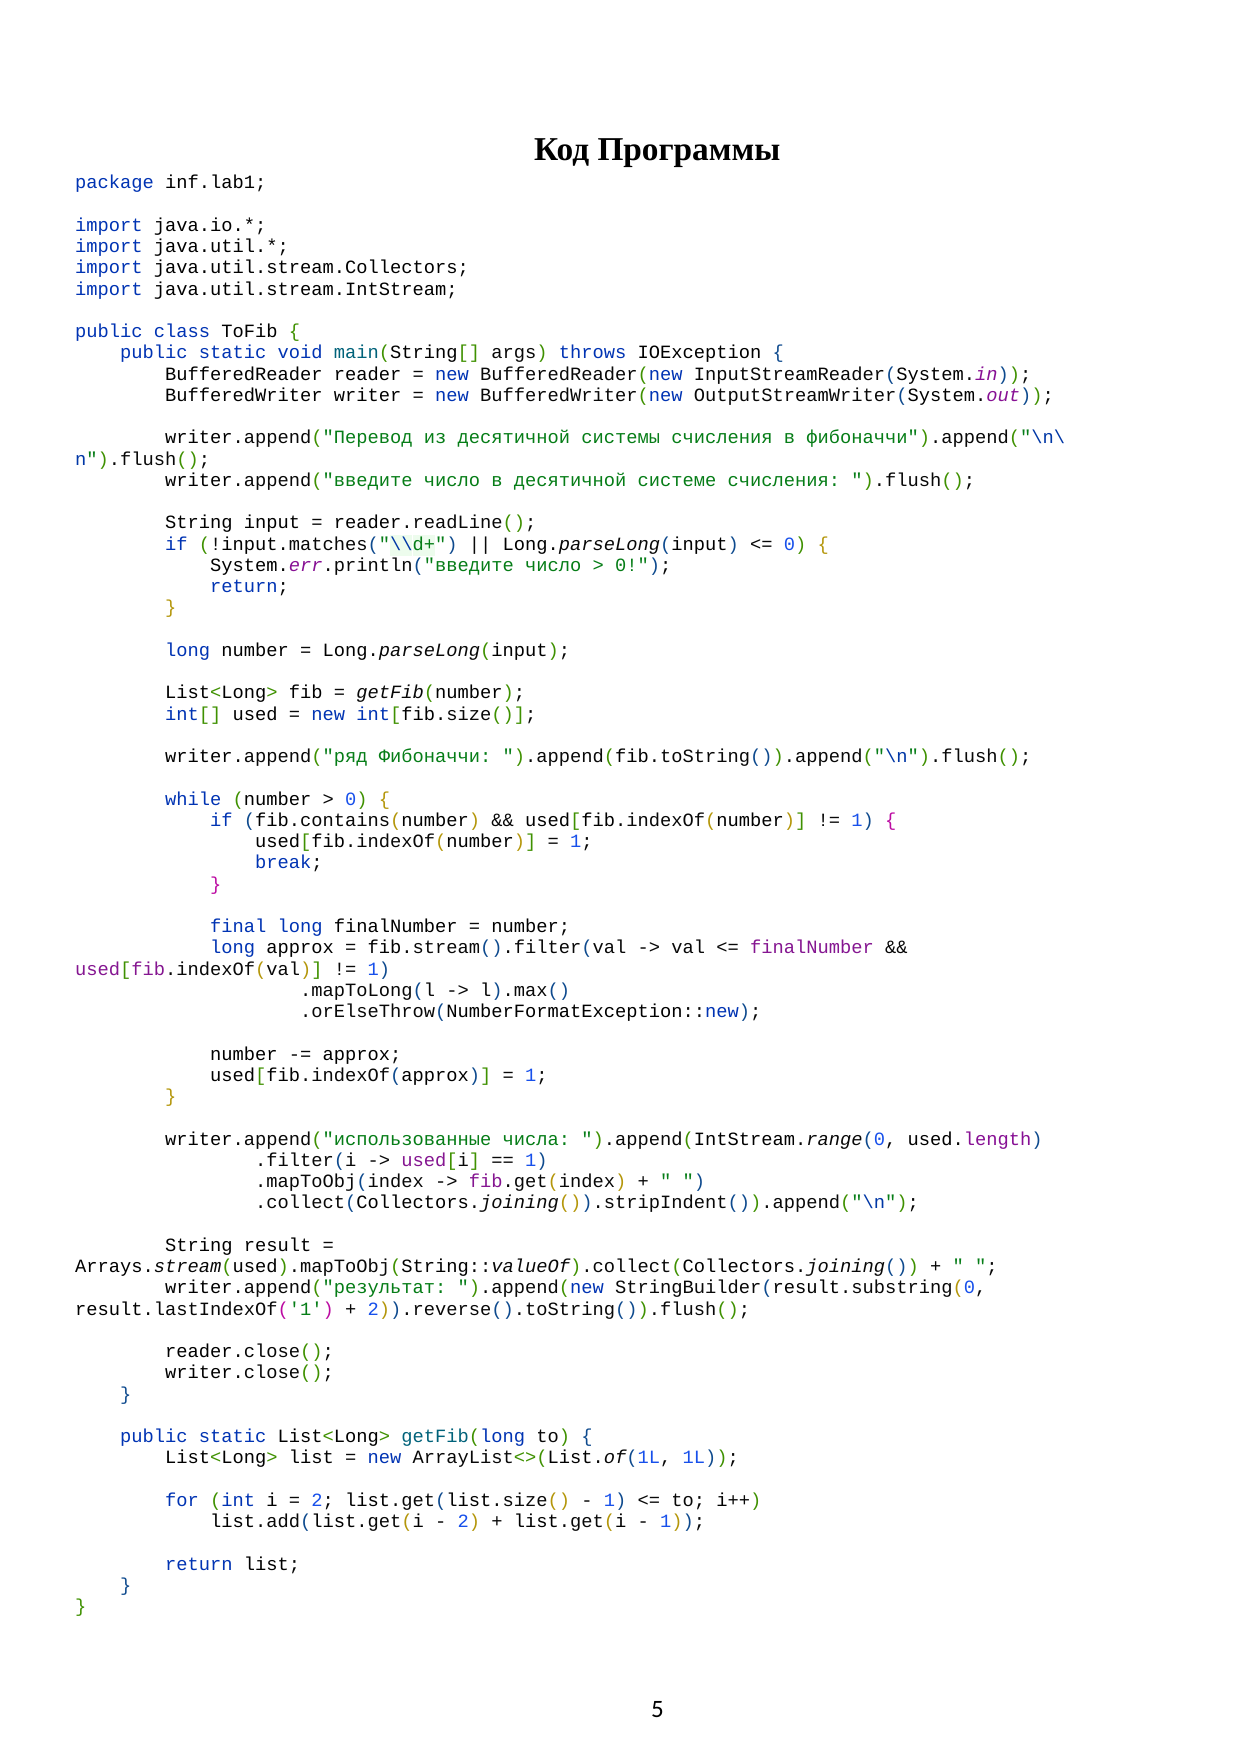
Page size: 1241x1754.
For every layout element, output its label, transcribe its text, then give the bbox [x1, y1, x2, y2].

title Код Программы [149, 129, 1165, 167]
text package inf.lab1; import java.io.*; import java.util.*; import java.util.stream.Collectors; import java.util.stream.IntStream; public class ToFib { public static void main(String[] args) throws IOException { BufferedReader reader = new BufferedReader(new InputStreamReader(System.in)); BufferedWriter writer = new BufferedWriter(new OutputStreamWriter(System.out)); writer.append("Перевод из десятичной системы счисления в фибоначчи").append("\n\n").flush(); writer.append("введите число в десятичной системе счисления: ").flush(); String input = reader.readLine(); if (!input.matches("\\d+") || Long.parseLong(input) <= 0) { System.err.println("введите число > 0!"); return; } long number = Long.parseLong(input); List<Long> fib = getFib(number); int[] used = new int[fib.size()]; writer.append("ряд Фибоначчи: ").append(fib.toString()).append("\n").flush(); while (number > 0) { if (fib.contains(number) && used[fib.indexOf(number)] != 1) { used[fib.indexOf(number)] = 1; break; } final long finalNumber = number; long approx = fib.stream().filter(val -> val <= finalNumber && used[fib.indexOf(val)] != 1) .mapToLong(l -> l).max() .orElseThrow(NumberFormatException::new); number -= approx; used[fib.indexOf(approx)] = 1; } writer.append("использованные числа: ").append(IntStream.range(0, used.length) .filter(i -> used[i] == 1) .mapToObj(index -> fib.get(index) + " ") .collect(Collectors.joining()).stripIndent()).append("\n"); String result = Arrays.stream(used).mapToObj(String::valueOf).collect(Collectors.joining()) + " "; writer.append("результат: ").append(new StringBuilder(result.substring(0, result.lastIndexOf('1') + 2)).reverse().toString()).flush(); reader.close(); writer.close(); } public static List<Long> getFib(long to) { List<Long> list = new ArrayList<>(List.of(1L, 1L)); for (int i = 2; list.get(list.size() - 1) <= to; i++) list.add(list.get(i - 2) + list.get(i - 1)); return list; } } [75, 173, 1165, 1618]
